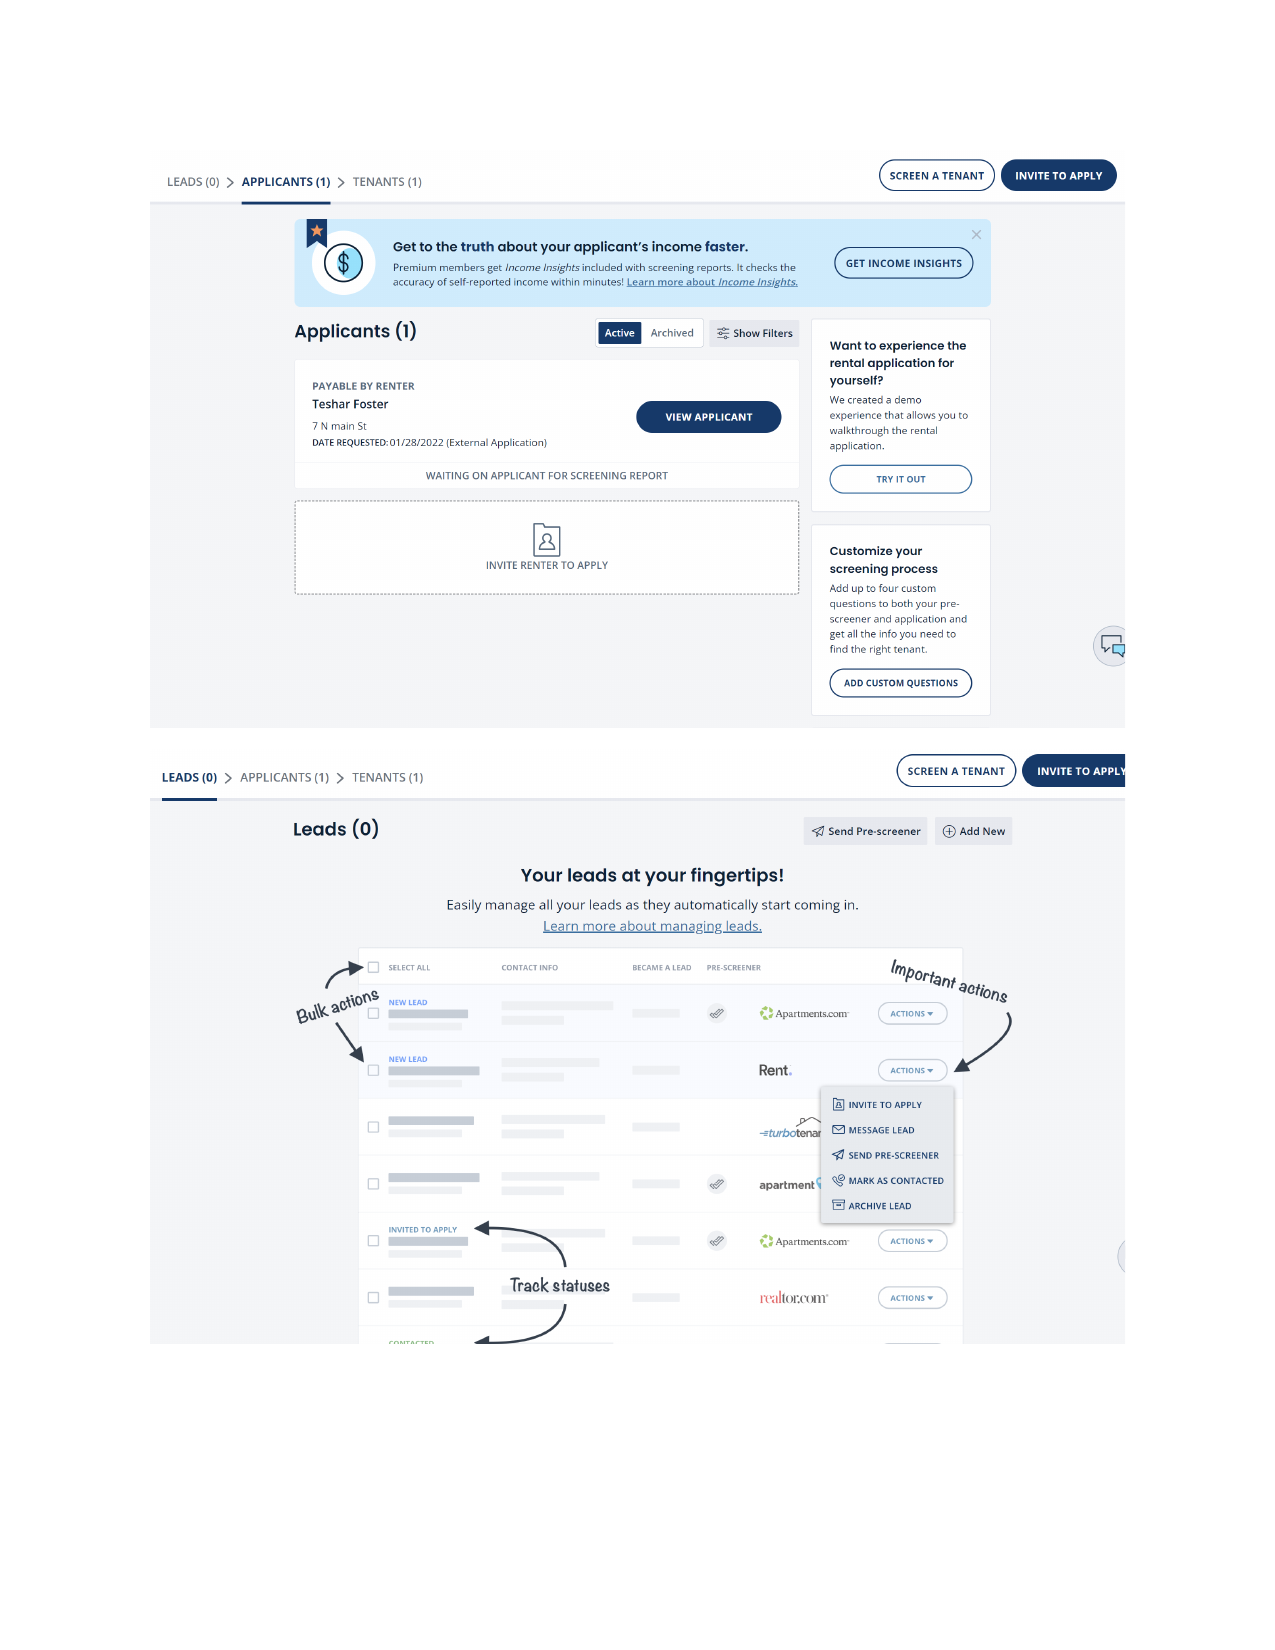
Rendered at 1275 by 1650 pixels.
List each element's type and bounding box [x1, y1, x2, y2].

picture [150, 749, 1125, 1344]
picture [150, 150, 1125, 728]
